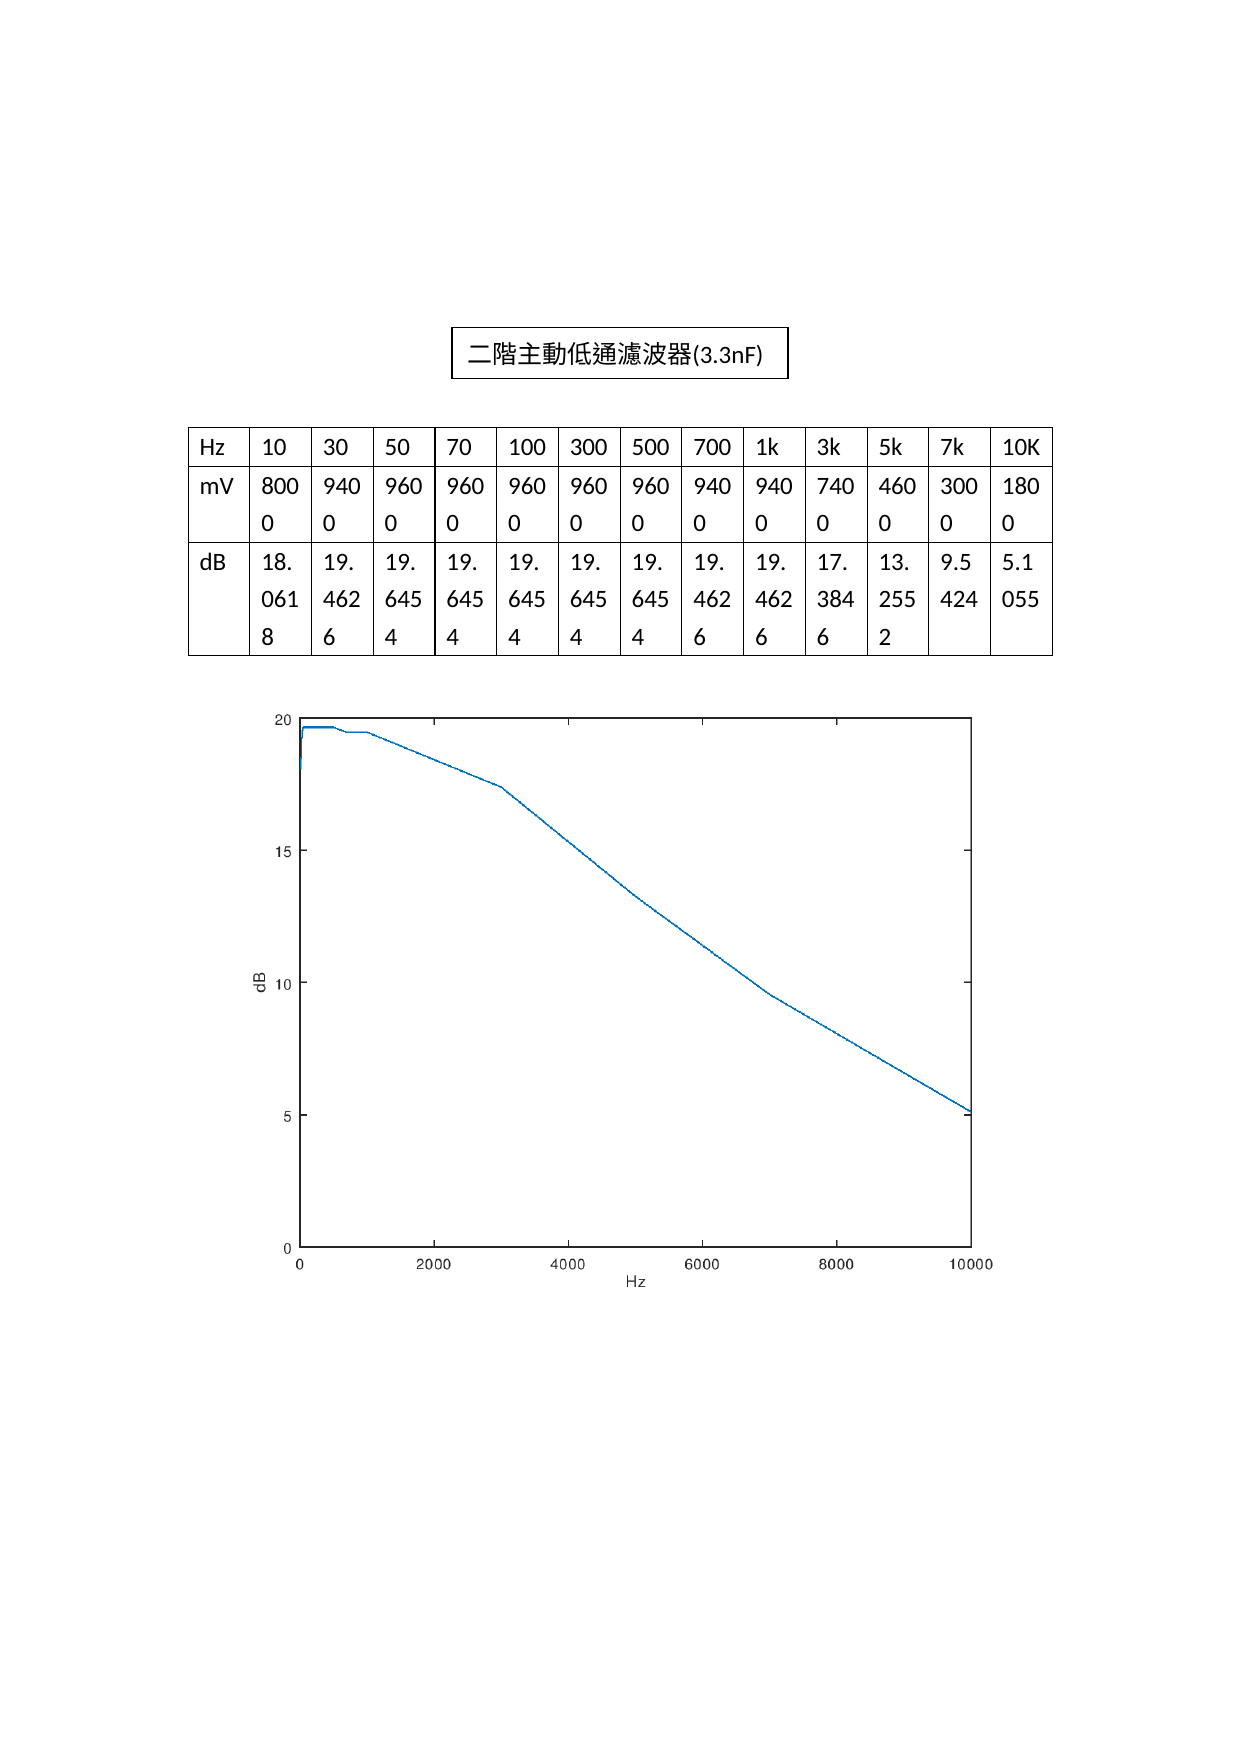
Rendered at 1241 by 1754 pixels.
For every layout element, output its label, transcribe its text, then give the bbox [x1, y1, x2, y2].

table_header 7k [929, 428, 990, 466]
table_header 700 [682, 428, 743, 466]
table_cell 9600 [374, 467, 434, 542]
table_cell 19.4626 [744, 543, 805, 655]
table_cell 8000 [250, 467, 311, 542]
table_cell 1800 [991, 467, 1052, 542]
table_header 30 [312, 428, 373, 466]
table_header 10K [991, 428, 1052, 466]
table_cell 9600 [621, 467, 681, 542]
table_header 1k [744, 428, 805, 466]
table_cell 7400 [806, 467, 867, 542]
table_cell mV [189, 467, 249, 542]
table_cell 19.6454 [374, 543, 434, 655]
table_cell 4600 [868, 467, 928, 542]
table_cell 19.4626 [312, 543, 373, 655]
table_cell 9600 [559, 467, 620, 542]
table_cell 9400 [312, 467, 373, 542]
table_cell 19.6454 [436, 543, 496, 655]
table_cell dB [189, 543, 249, 655]
table_header 10 [250, 428, 311, 466]
table_cell 18.0618 [250, 543, 311, 655]
table_cell 5.1055 [991, 543, 1052, 655]
table_cell 19.6454 [621, 543, 681, 655]
table_cell 9600 [436, 467, 496, 542]
table_header 70 [436, 428, 496, 466]
table_header 50 [374, 428, 434, 466]
table_cell 3000 [929, 467, 990, 542]
table_cell 9400 [744, 467, 805, 542]
table_cell 9400 [682, 467, 743, 542]
table_header Hz [189, 428, 249, 466]
table_cell 17.3846 [806, 543, 867, 655]
table_cell 19.4626 [682, 543, 743, 655]
table_cell 19.6454 [559, 543, 620, 655]
table_header 3k [806, 428, 867, 466]
table_cell 19.6454 [497, 543, 558, 655]
table_cell 9.5424 [929, 543, 990, 655]
table_header 5k [868, 428, 928, 466]
table_cell 13.2552 [868, 543, 928, 655]
table_header 100 [497, 428, 558, 466]
table_header 300 [559, 428, 620, 466]
picture [187, 669, 1053, 1318]
table_header 500 [621, 428, 681, 466]
table_cell 9600 [497, 467, 558, 542]
